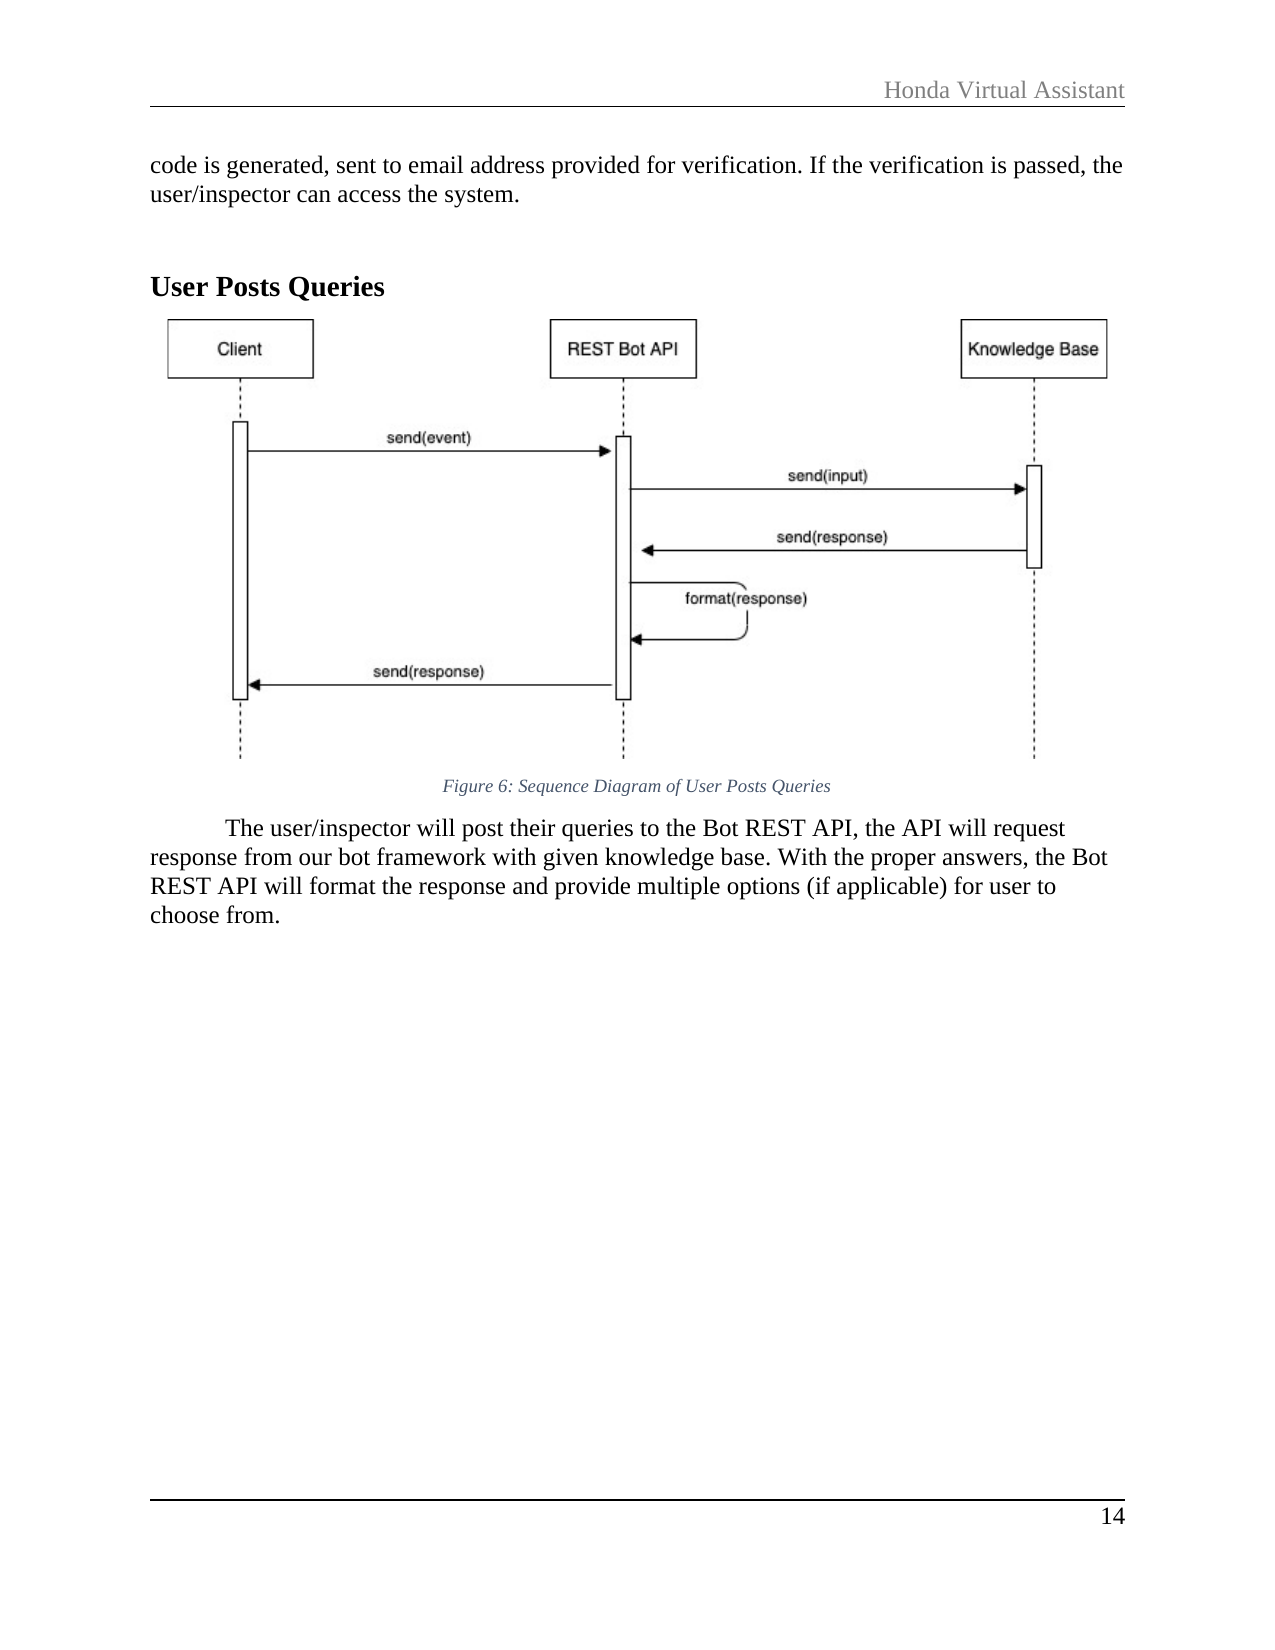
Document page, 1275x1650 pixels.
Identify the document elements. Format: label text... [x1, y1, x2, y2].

subtitle User Posts Queries [150, 269, 1125, 303]
text The user/inspector will post their queries to the Bot REST API, the API will request response from our bot framework with given knowledge base. With the proper answers, the Bot REST API will format the response and provide multiple options (if applicable) for user to choose from. [150, 813, 1125, 928]
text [150, 150, 1125, 207]
picture [167, 319, 1108, 759]
text Figure 6: Sequence Diagram of User Posts Queries [150, 775, 1125, 797]
